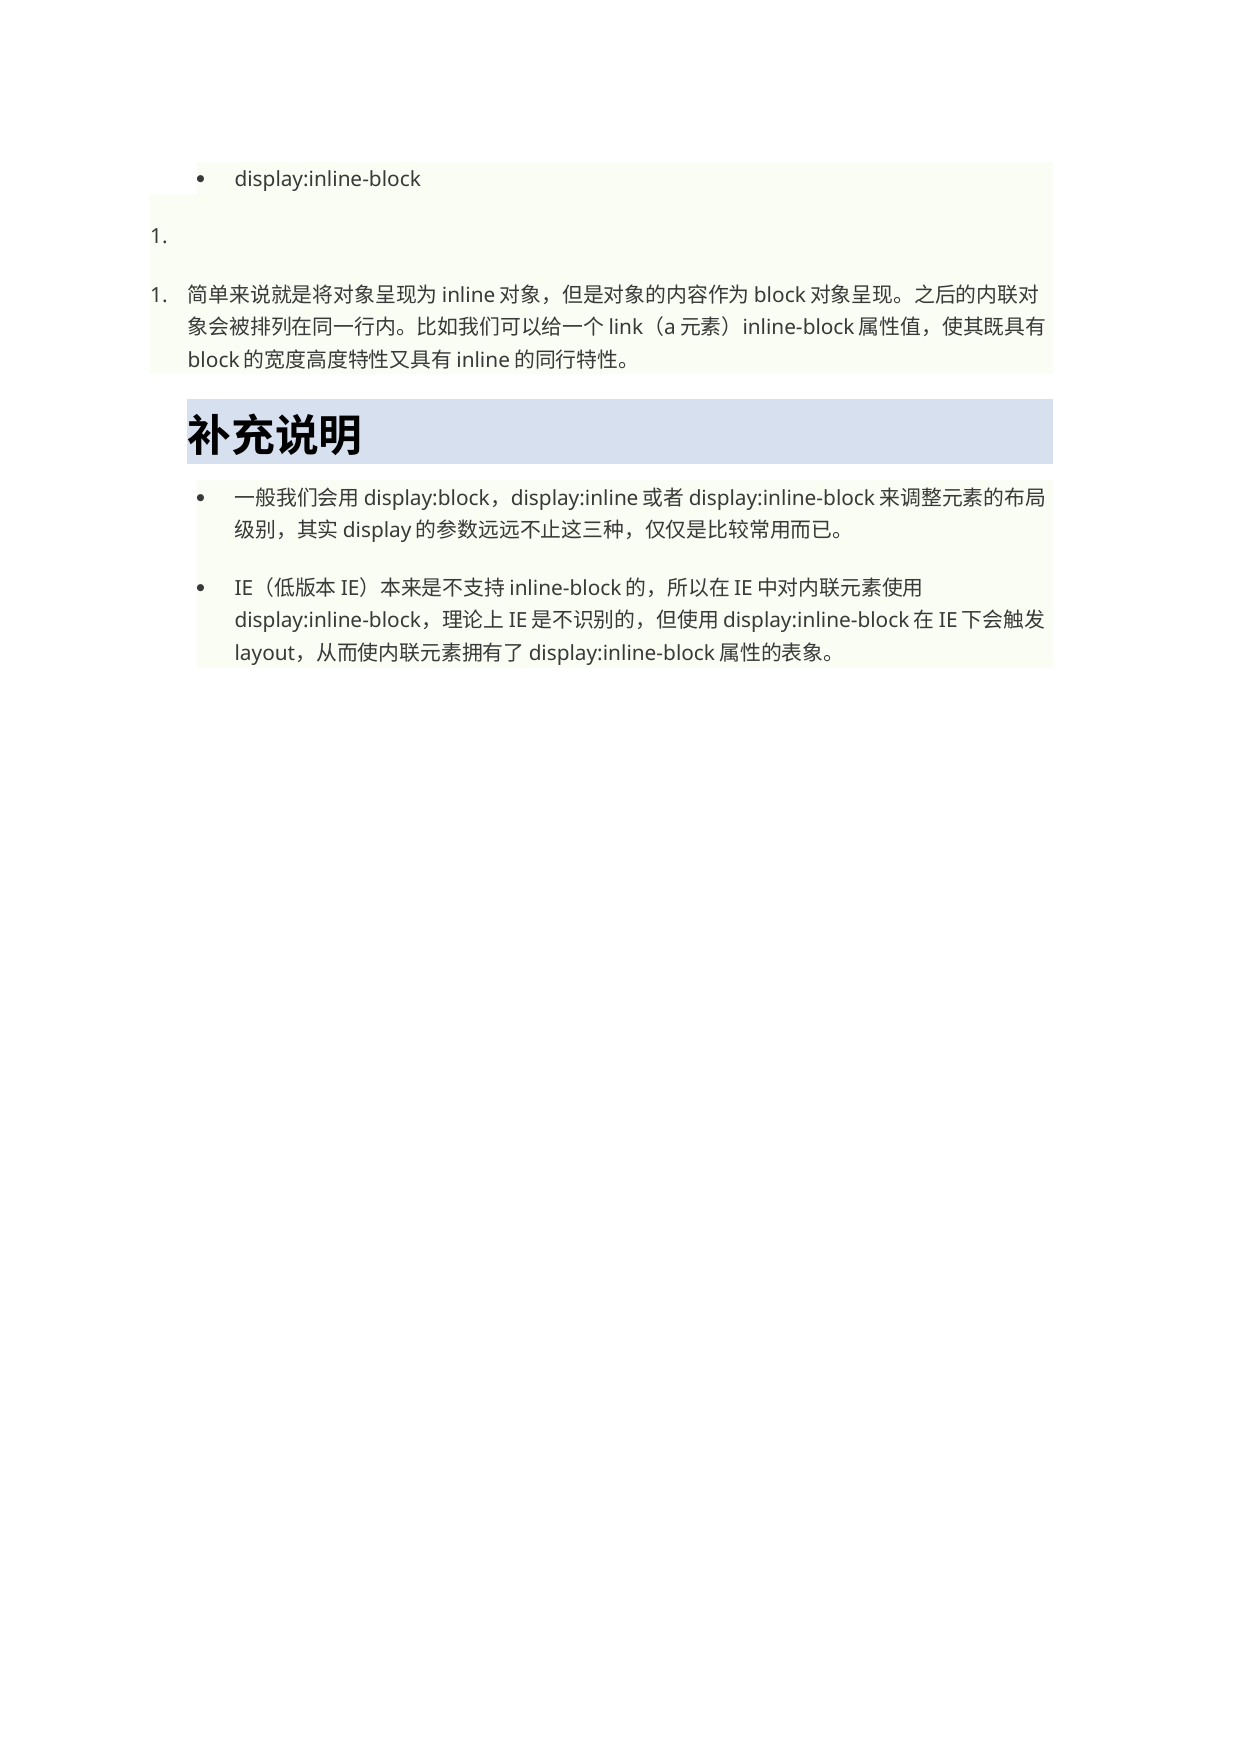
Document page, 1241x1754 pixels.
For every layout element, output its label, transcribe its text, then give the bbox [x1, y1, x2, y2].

text 补充说明 [187, 399, 1053, 464]
list 简单来说就是将对象呈现为inline对象，但是对象的内容作为block对象呈现。之后的内联对象会被排列在同一行内。比如我们可以给一个link（a元素）inline-block属性值，使其既具有block的宽度高度特性又具有inline的同行特性。 [150, 277, 1053, 374]
list IE（低版本IE）本来是不支持inline-block的，所以在IE中对内联元素使用display:inline-block，理论上IE是不识别的，但使用display:inline-block在IE下会触发layout，从而使内联元素拥有了display:inline-block属性的表象。 [197, 570, 1053, 668]
list 一般我们会用display:block，display:inline或者display:inline-block来调整元素的布局级别，其实display的参数远远不止这三种，仅仅是比较常用而已。 [197, 480, 1053, 545]
list display:inline-block [197, 162, 1053, 194]
